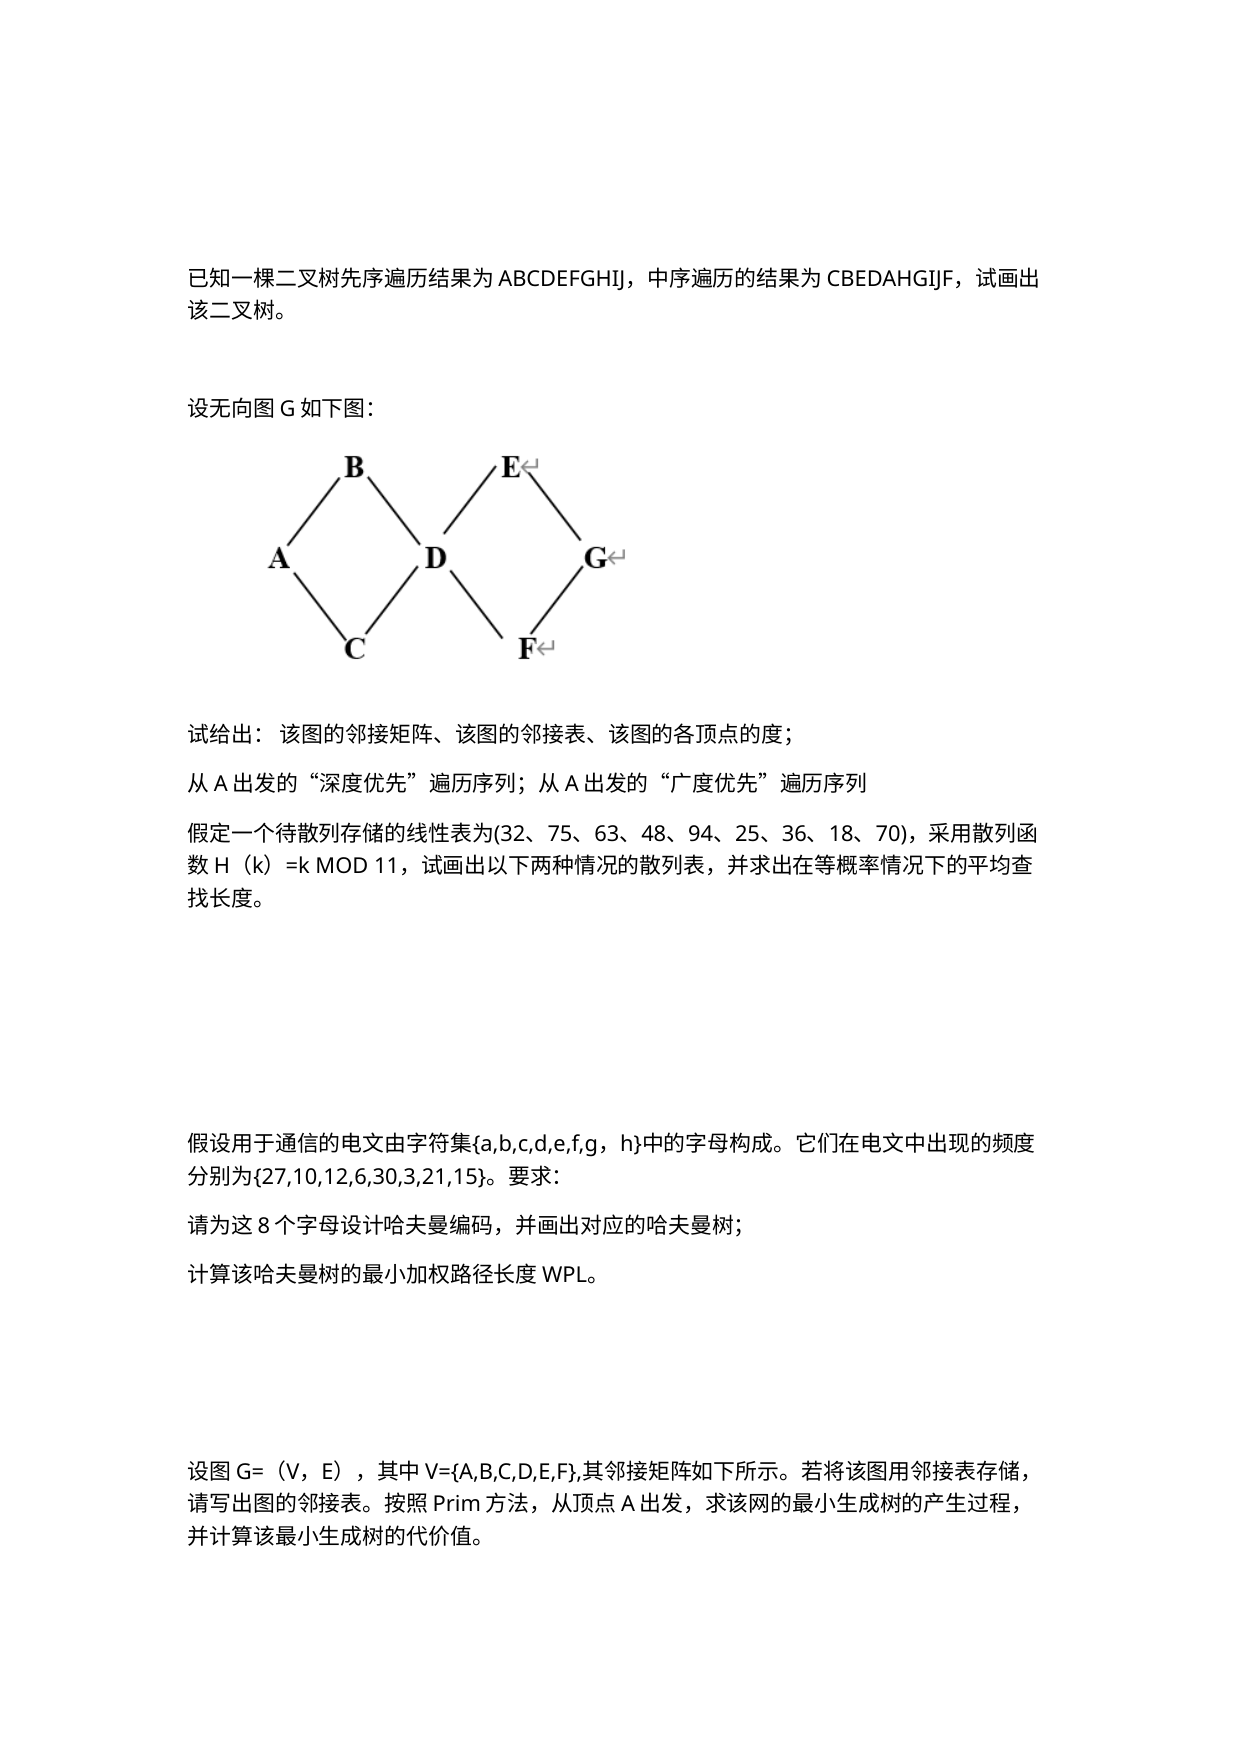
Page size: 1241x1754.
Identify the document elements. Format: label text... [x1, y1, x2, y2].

text 请为这8个字母设计哈夫曼编码，并画出对应的哈夫曼树； [187, 1208, 1053, 1240]
text 计算该哈夫曼树的最小加权路径长度WPL。 [187, 1257, 1053, 1289]
text 假定一个待散列存储的线性表为(32、75、63、48、94、25、36、18、70)，采用散列函数H（k）=k MOD 11，试画出以下两种情况的散列表，并求出在等概率情况下的平均查找长度。 [187, 815, 1053, 913]
text 从A出发的“深度优先”遍历序列；从A出发的“广度优先”遍历序列 [187, 766, 1053, 799]
text 试给出： 该图的邻接矩阵、该图的邻接表、该图的各顶点的度； [187, 717, 1053, 749]
text 假设用于通信的电文由字符集{a,b,c,d,e,f,g，h}中的字母构成。它们在电文中出现的频度分别为{27,10,12,6,30,3,21,15}。要求： [187, 1126, 1053, 1191]
text 设图G=（V，E），其中V={A,B,C,D,E,F},其邻接矩阵如下所示。若将该图用邻接表存储，请写出图的邻接表。按照Prim方法，从顶点A出发，求该网的最小生成树的产生过程，并计算该最小生成树的代价值。 [187, 1454, 1053, 1551]
picture [187, 440, 661, 674]
text 设无向图G如下图： [187, 391, 1053, 424]
text 已知一棵二叉树先序遍历结果为ABCDEFGHIJ，中序遍历的结果为CBEDAHGIJF，试画出该二叉树。 [187, 260, 1053, 325]
